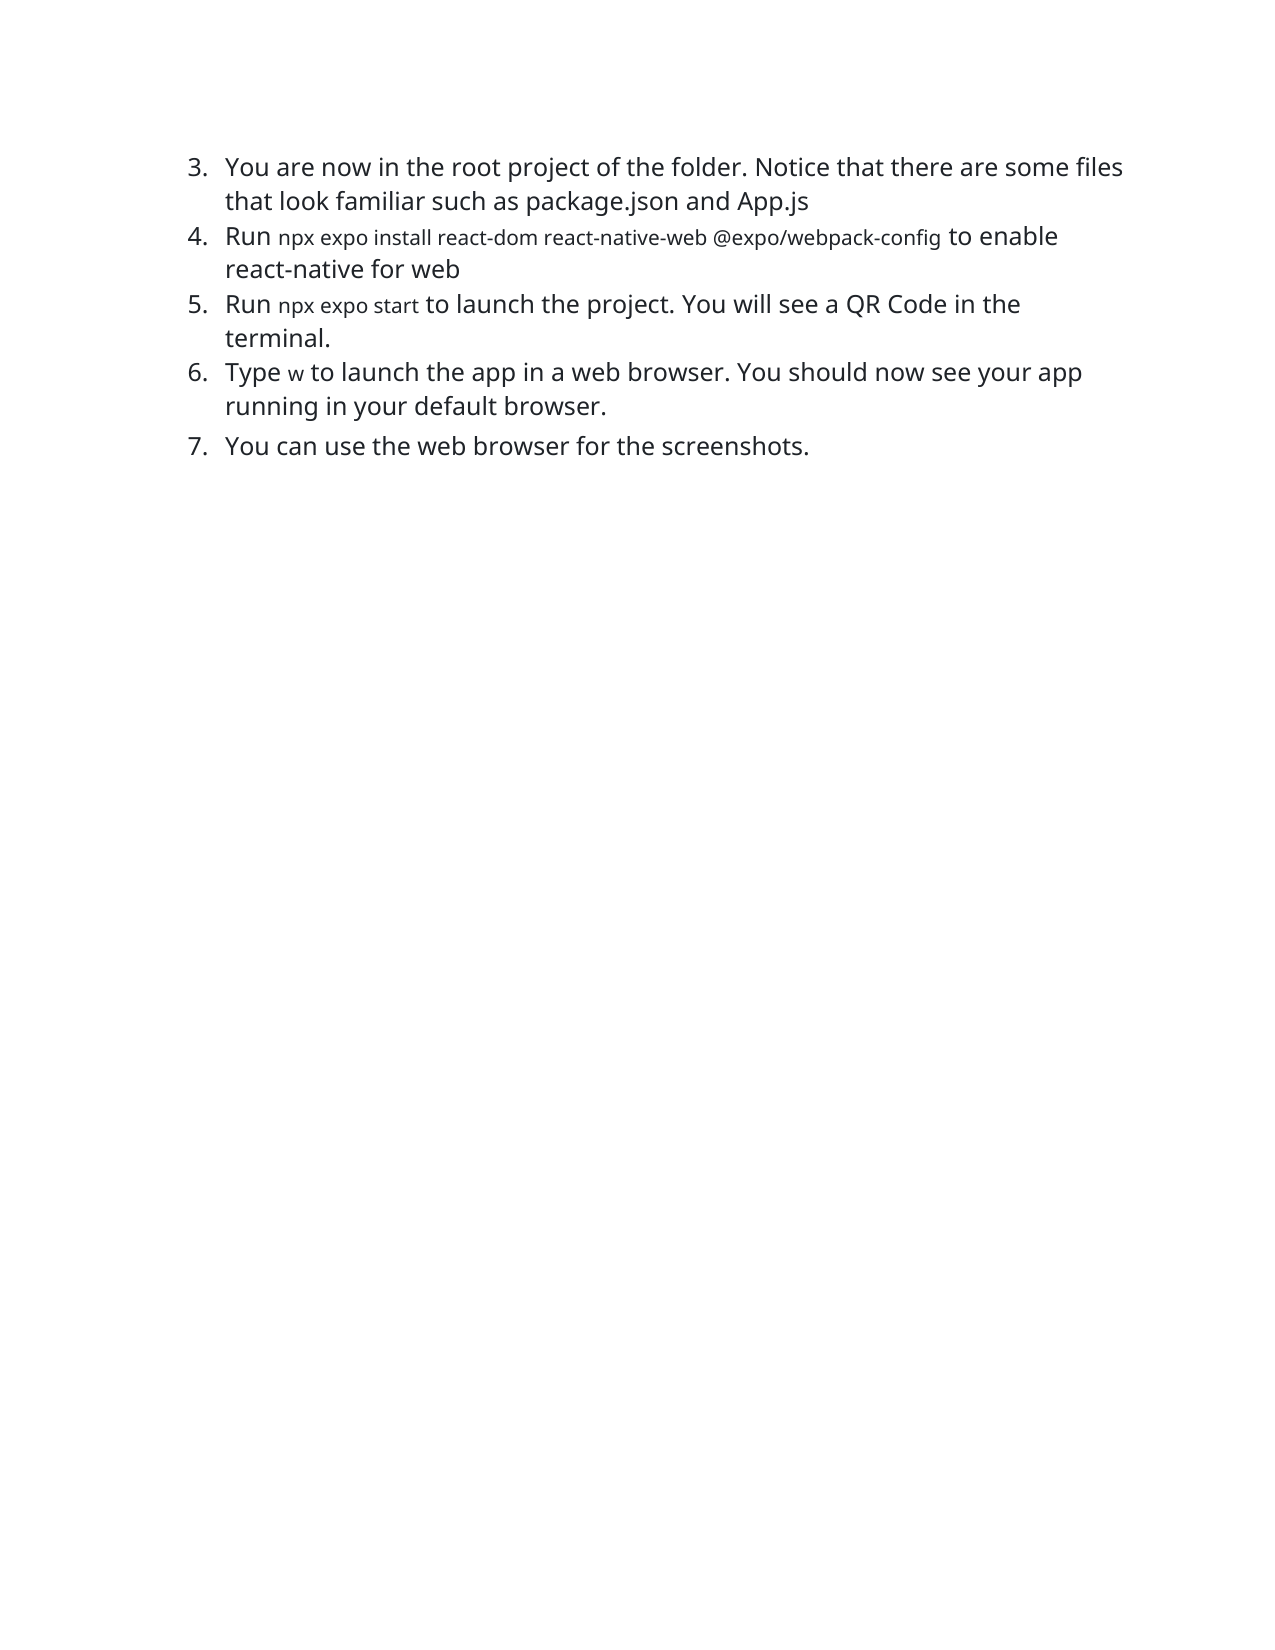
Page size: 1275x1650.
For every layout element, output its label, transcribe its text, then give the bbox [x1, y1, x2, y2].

list You are now in the root project of the folder. Notice that there are some files that look familiar such as package.json and App.js [187, 150, 1125, 218]
list Run npx expo start to launch the project. You will see a QR Code in the terminal. [187, 286, 1125, 354]
list Run npx expo install react-dom react-native-web @expo/webpack-config to enable react-native for web [187, 218, 1125, 286]
list You can use the web browser for the screenshots. [187, 429, 1125, 463]
list Type w to launch the app in a web browser. You should now see your app running in your default browser. [187, 354, 1125, 422]
